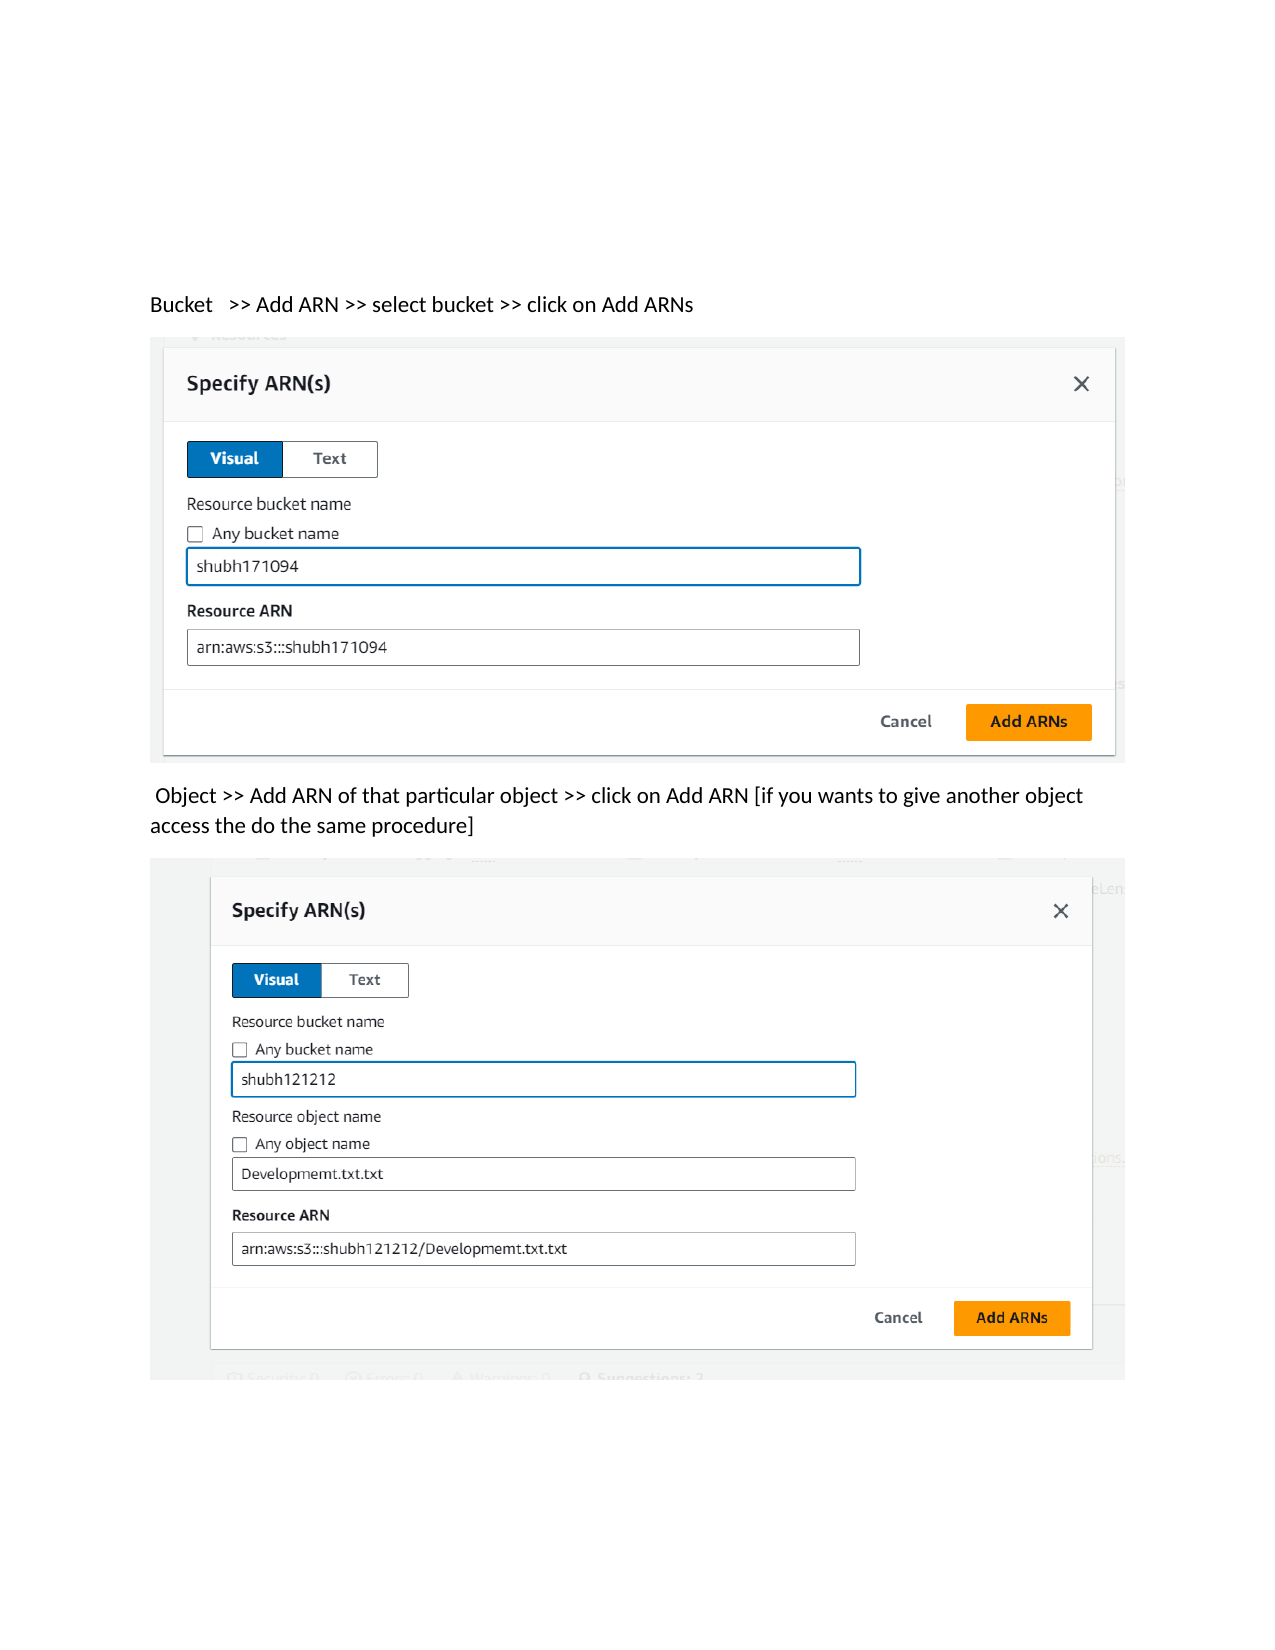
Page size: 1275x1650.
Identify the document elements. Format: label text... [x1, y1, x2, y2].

picture [150, 337, 1125, 763]
text Bucket >> Add ARN >> select bucket >> click on Add ARNs [150, 291, 1125, 319]
picture [150, 858, 1125, 1380]
text Object >> Add ARN of that particular object >> click on Add ARN [if you wants to give another object access the do the same procedure] [150, 781, 1125, 839]
